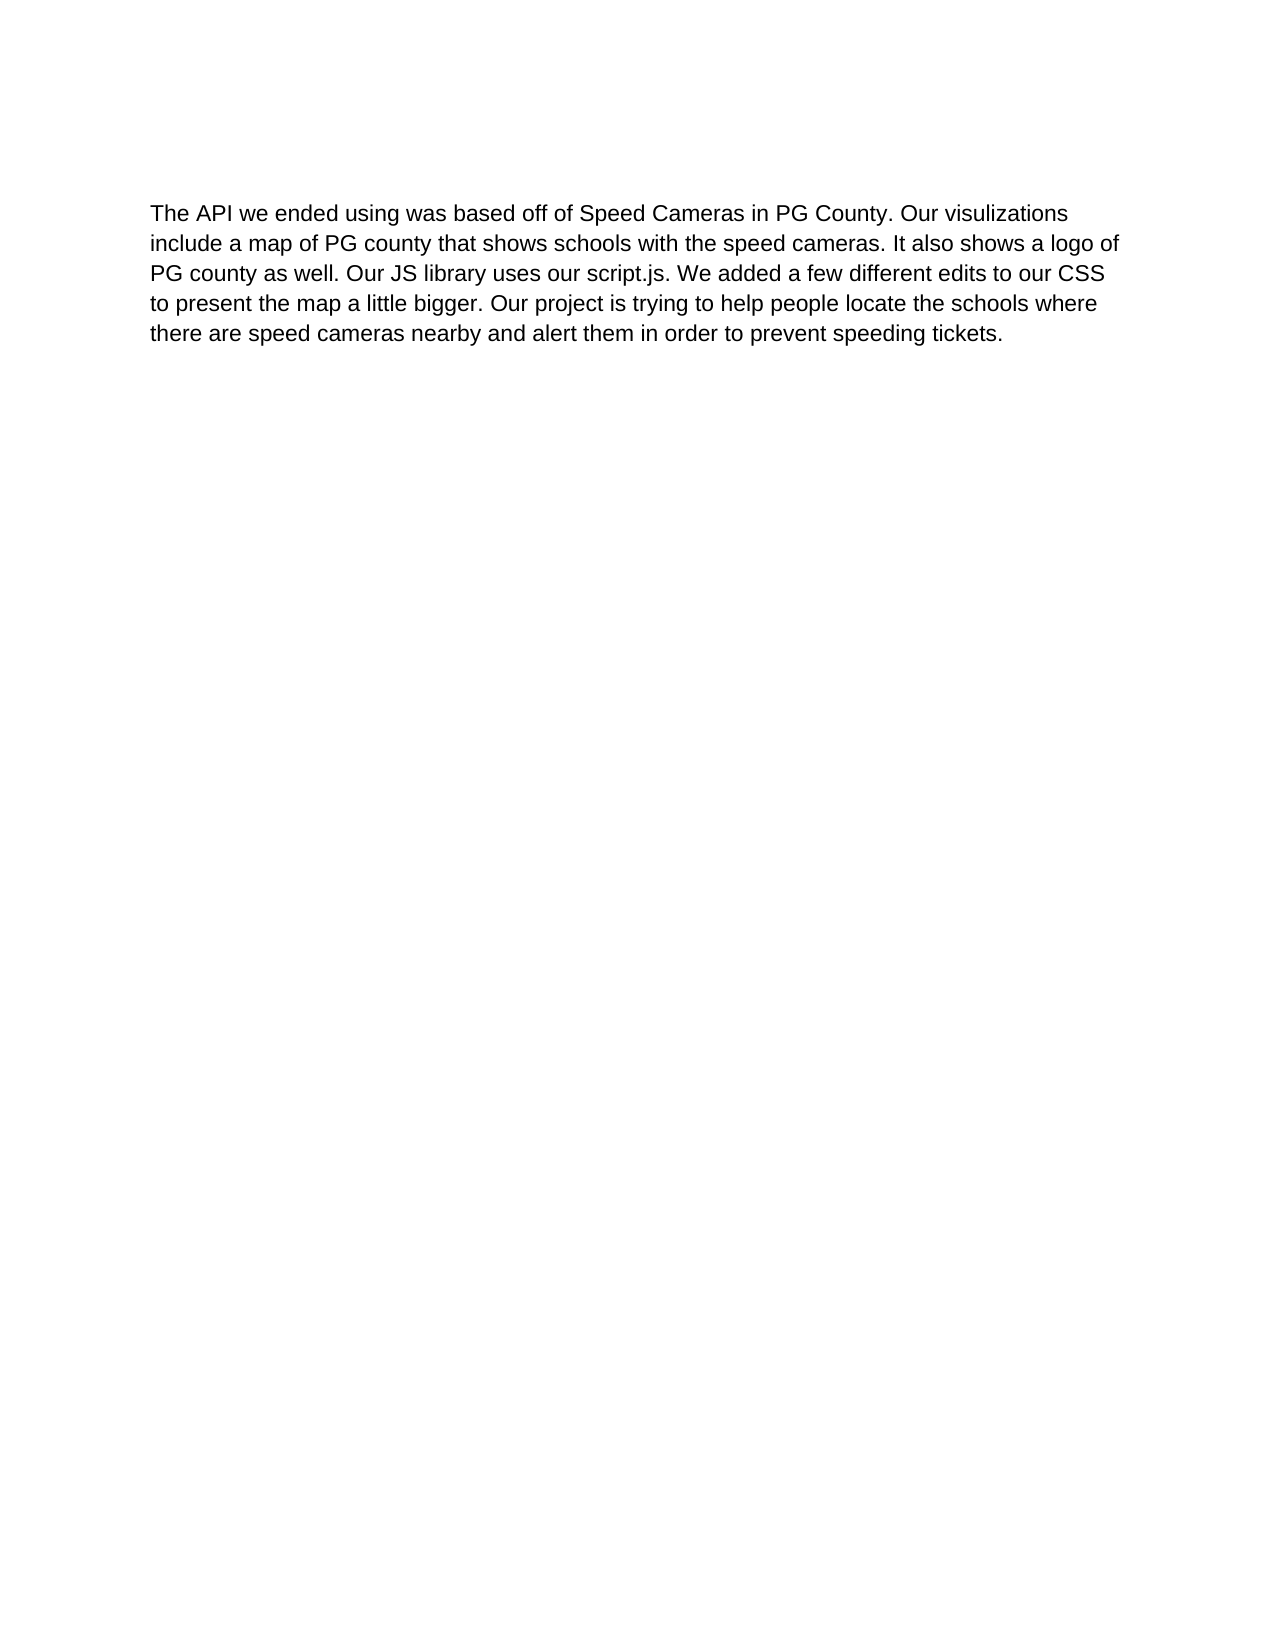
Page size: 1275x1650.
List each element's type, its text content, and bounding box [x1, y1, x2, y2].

text The API we ended using was based off of Speed Cameras in PG County. Our visulizations include a map of PG county that shows schools with the speed cameras. It also shows a logo of PG county as well. Our JS library uses our script.js. We added a few different edits to our CSS to present the map a little bigger. Our project is trying to help people locate the schools where there are speed cameras nearby and alert them in order to prevent speeding tickets. [150, 199, 1125, 347]
